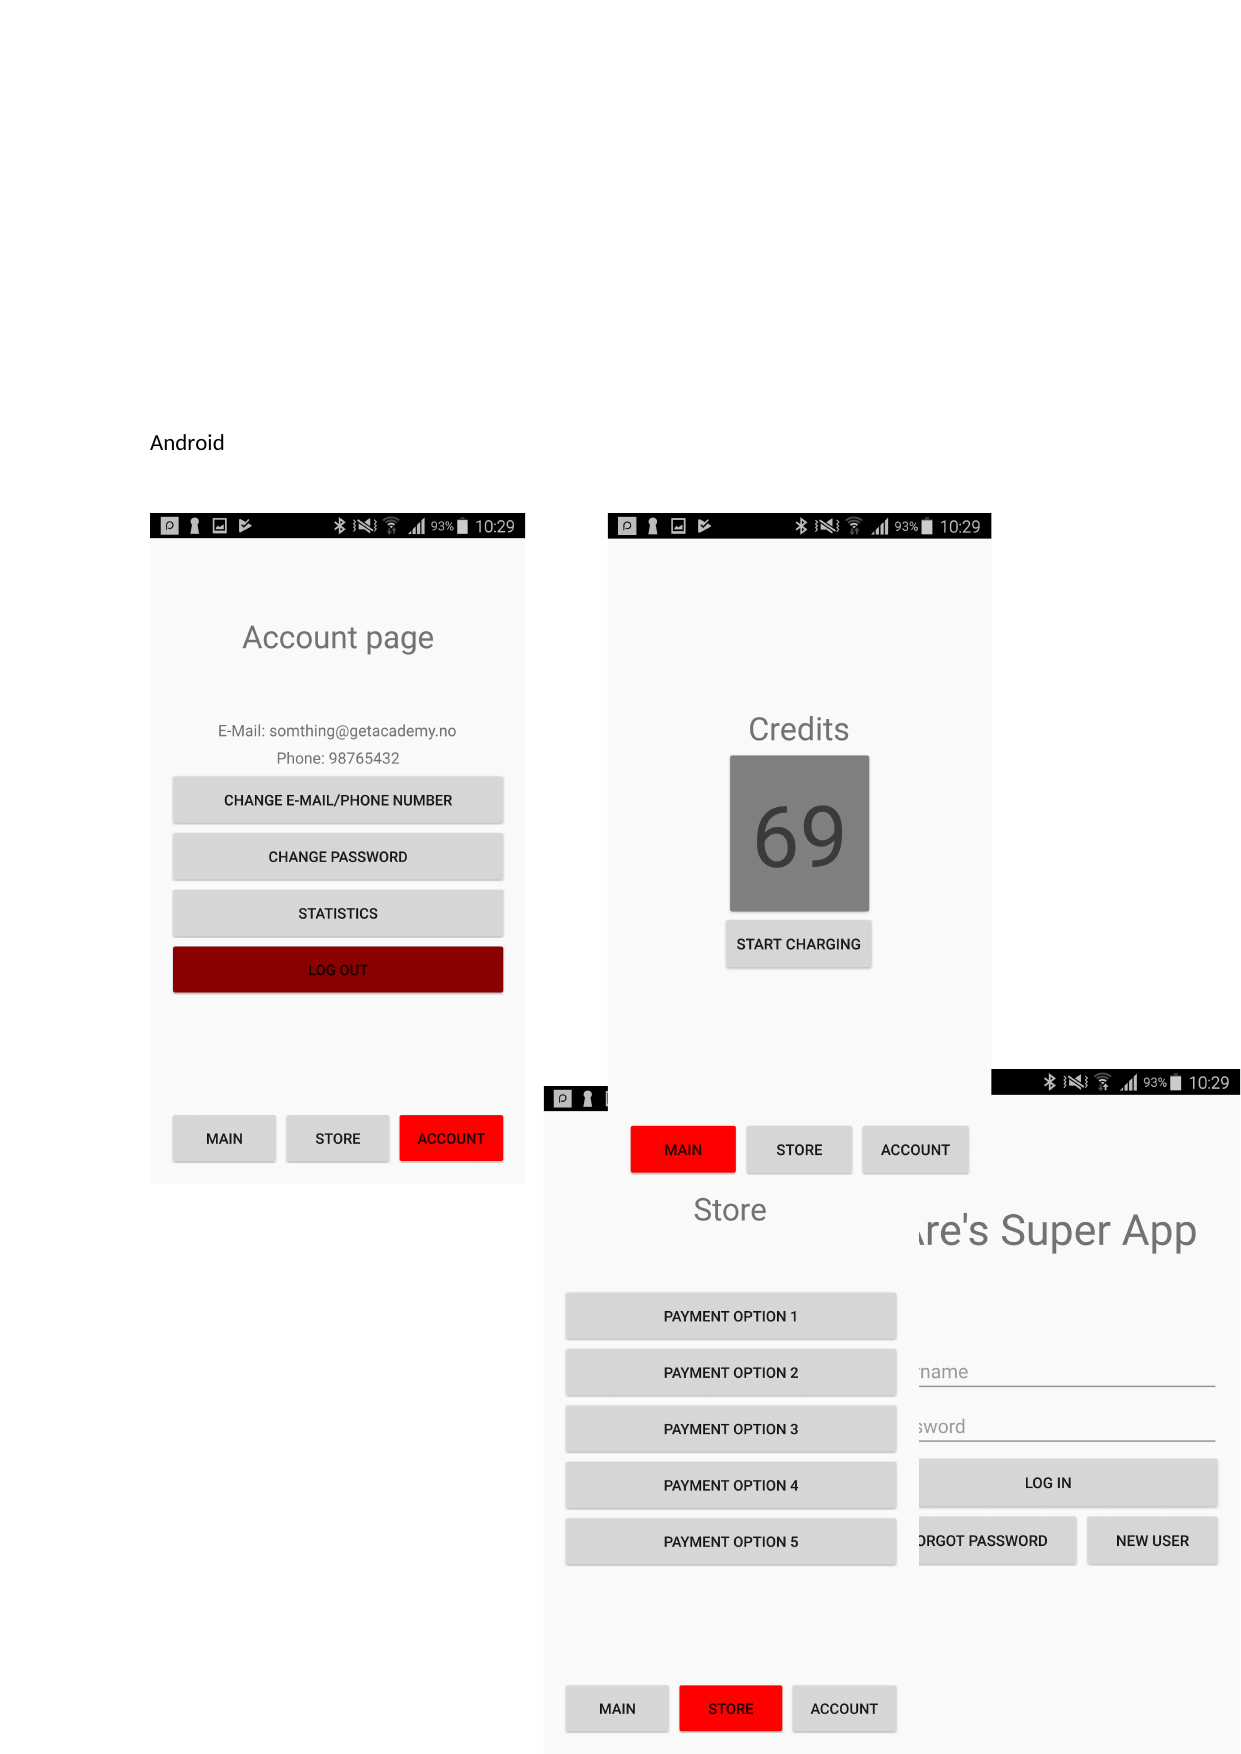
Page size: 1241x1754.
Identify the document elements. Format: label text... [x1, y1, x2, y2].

text Android [150, 428, 1090, 456]
picture [543, 513, 1241, 1754]
picture [150, 513, 525, 1184]
